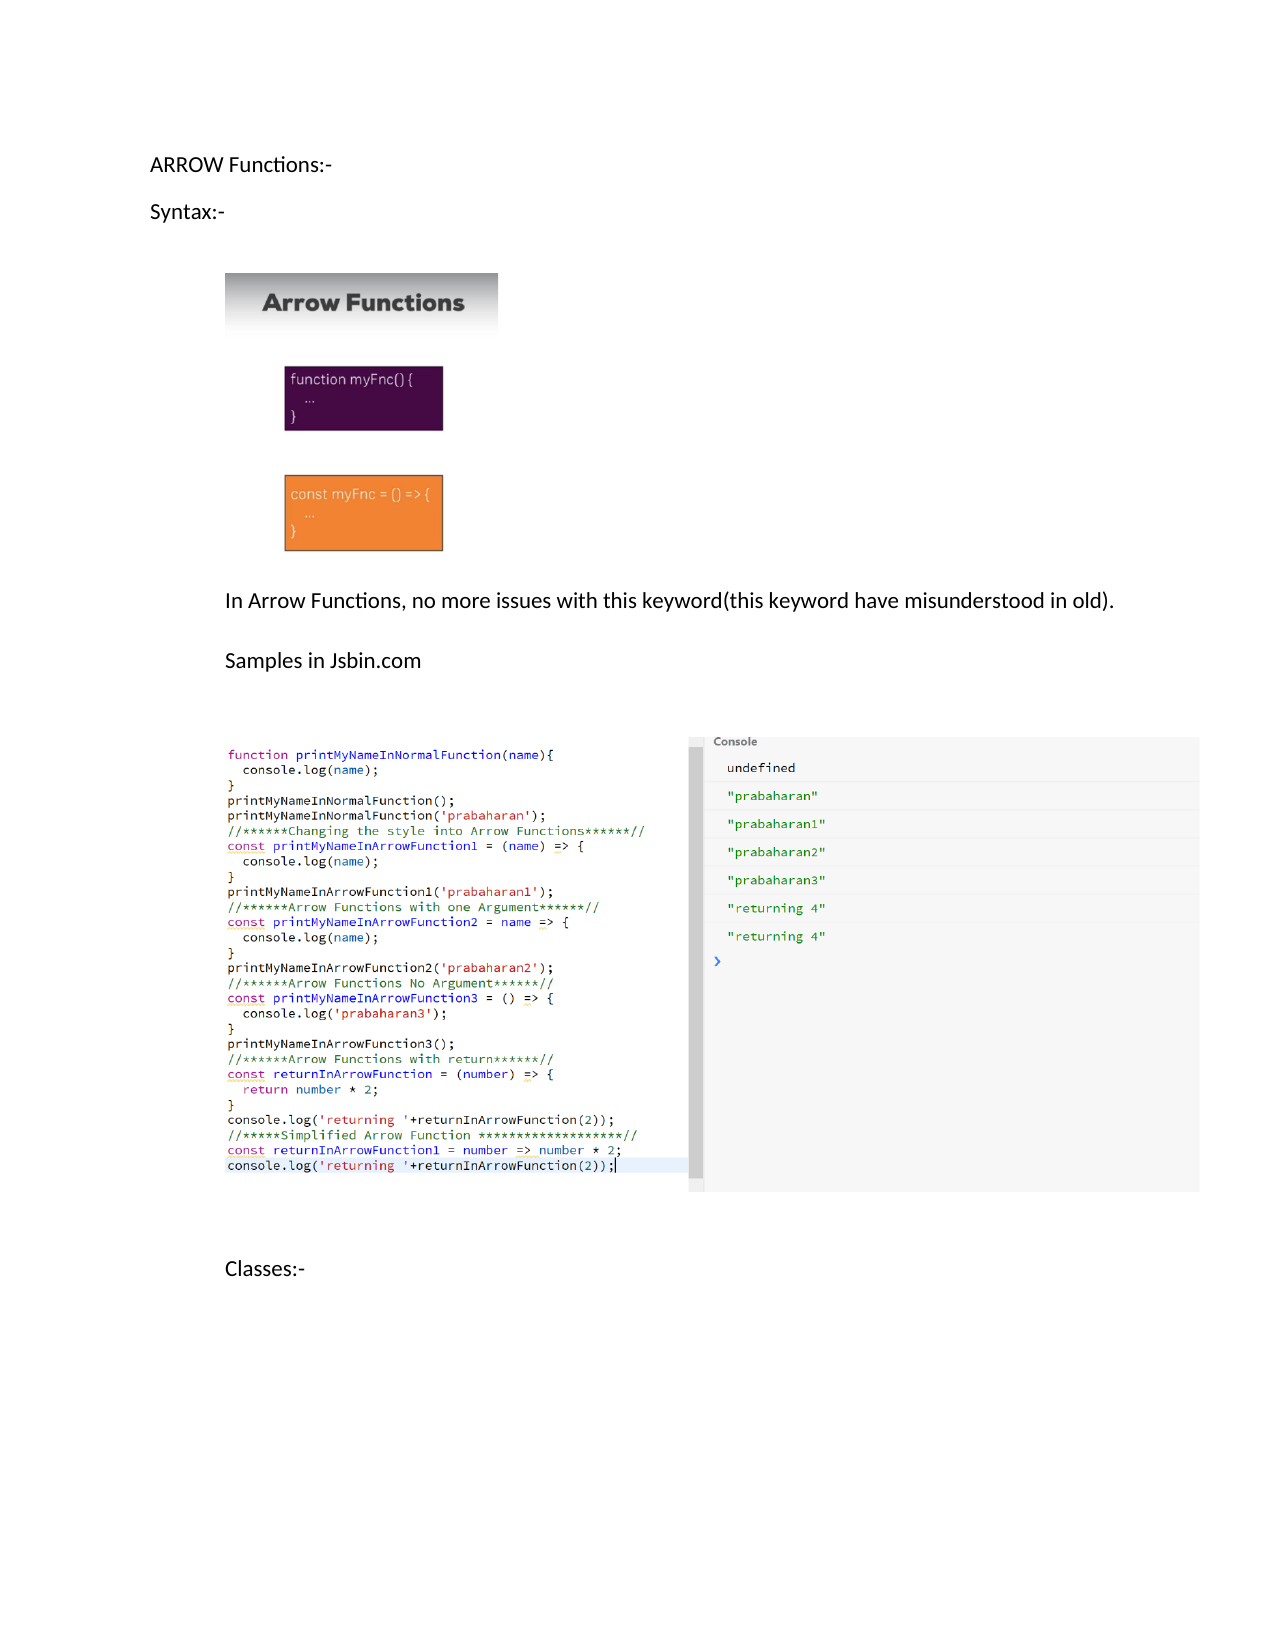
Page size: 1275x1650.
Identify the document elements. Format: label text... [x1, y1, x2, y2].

text ARROW Functions:- [150, 150, 1125, 178]
list Classes:- [225, 1254, 1125, 1282]
picture [225, 737, 1200, 1192]
text Syntax:- [150, 197, 1125, 225]
picture [225, 273, 499, 584]
list Samples in Jsbin.com [225, 647, 1125, 674]
list In Arrow Functions, no more issues with this keyword(this keyword have misunderstood in old). [225, 586, 1125, 614]
